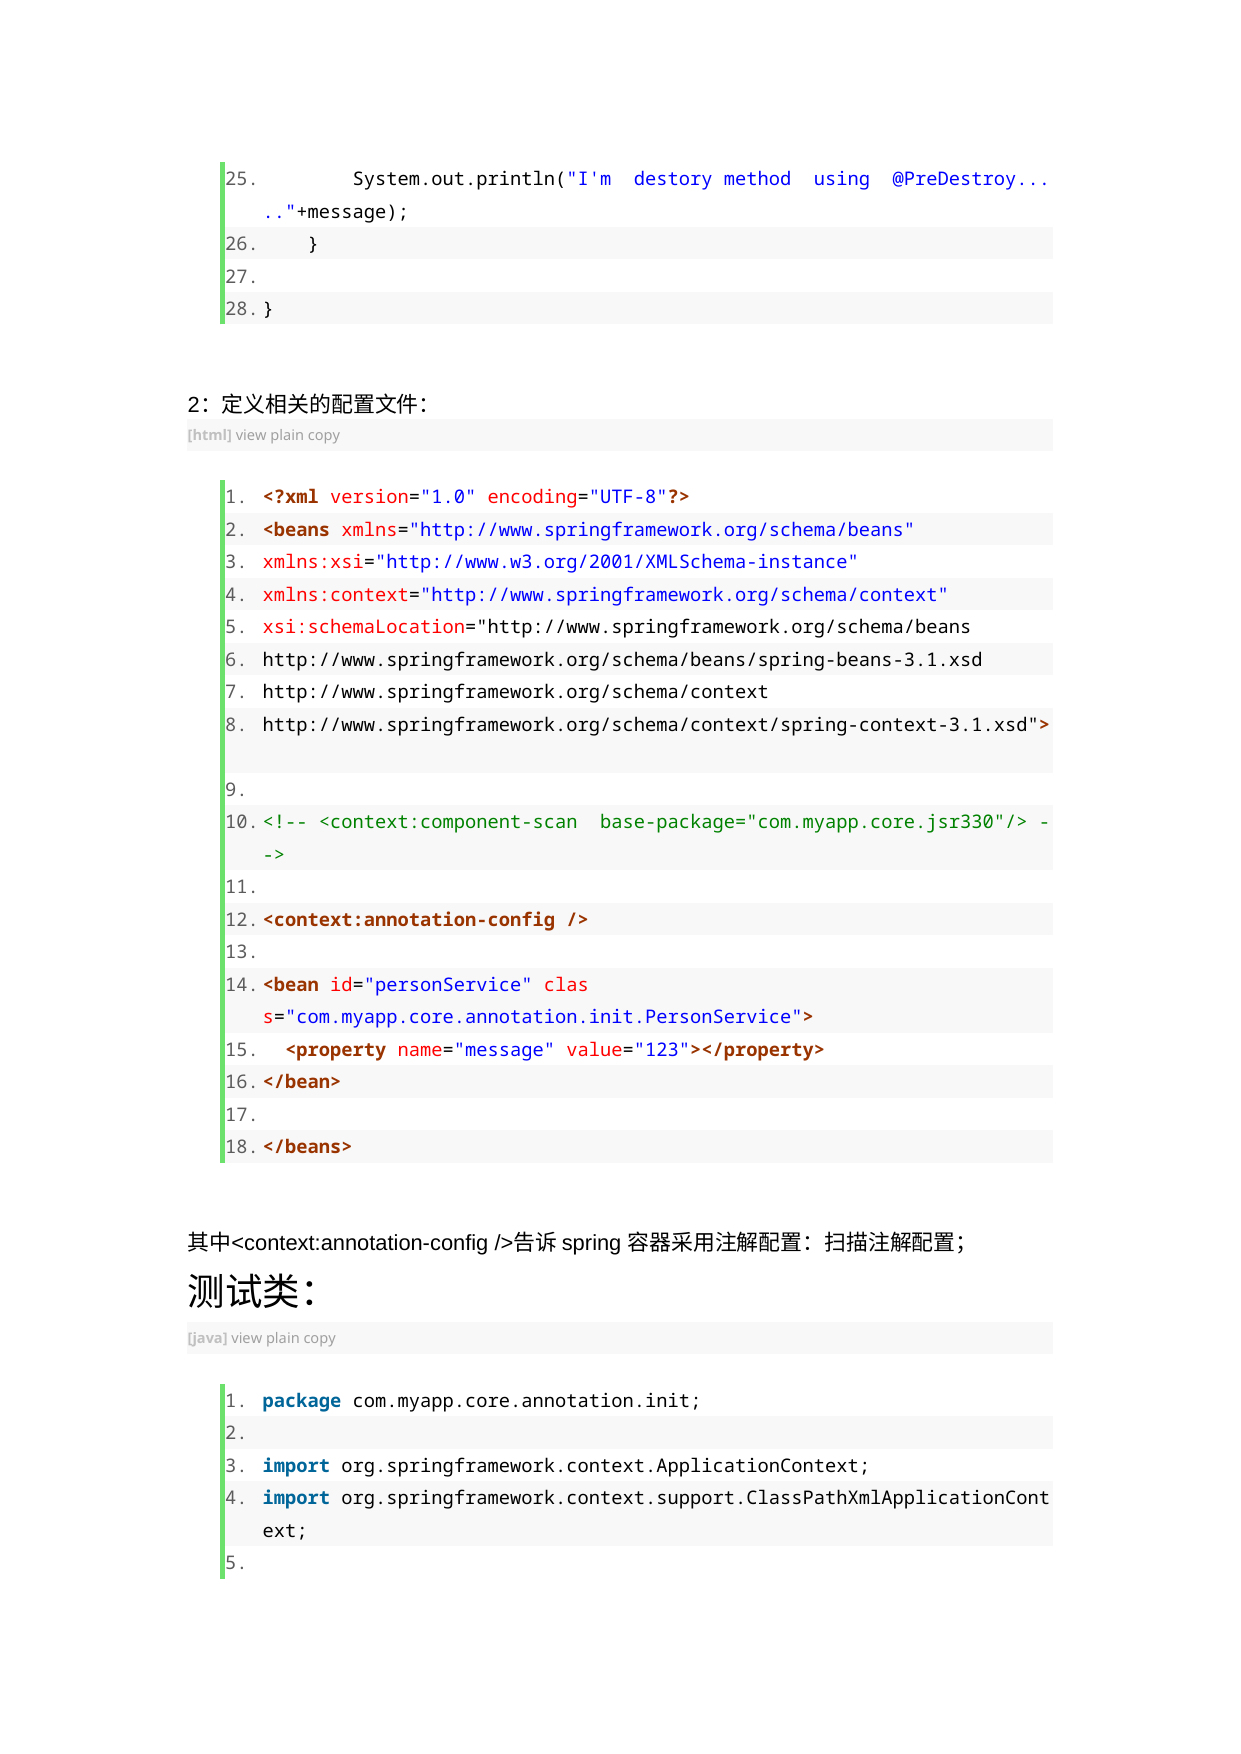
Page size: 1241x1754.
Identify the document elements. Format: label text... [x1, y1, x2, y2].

list xmlns:context="http://www.springframework.org/schema/context" [225, 578, 1053, 610]
list <?xml version="1.0" encoding="UTF-8"?> [225, 480, 1053, 513]
text [html] view plain copy [187, 419, 1053, 451]
list <context:annotation-config /> [225, 903, 1053, 935]
list xmlns:xsi="http://www.w3.org/2001/XMLSchema-instance" [225, 545, 1053, 578]
list xsi:schemaLocation="http://www.springframework.org/schema/beans [225, 610, 1053, 643]
list } [225, 227, 1053, 259]
list <beans xmlns="http://www.springframework.org/schema/beans" [225, 513, 1053, 545]
list </bean> [225, 1065, 1053, 1098]
text 测试类： [187, 1257, 1053, 1322]
list <!-- <context:component-scan base-package="com.myapp.core.jsr330"/> --> [225, 805, 1053, 870]
list </beans> [225, 1130, 1053, 1163]
list System.out.println("I'm destory method using @PreDestroy....."+message); [225, 162, 1053, 227]
list import org.springframework.context.ApplicationContext; [225, 1449, 1053, 1481]
list <bean id="personService" class="com.myapp.core.annotation.init.PersonService"> [225, 968, 1053, 1033]
text [java] view plain copy [187, 1322, 1053, 1354]
list http://www.springframework.org/schema/context/spring-context-3.1.xsd"> [225, 708, 1053, 773]
list http://www.springframework.org/schema/context [225, 675, 1053, 708]
text 其中<context:annotation-config />告诉spring 容器采用注解配置：扫描注解配置； [187, 1192, 1053, 1257]
list import org.springframework.context.support.ClassPathXmlApplicationContext; [225, 1481, 1053, 1546]
list } [225, 292, 1053, 324]
list http://www.springframework.org/schema/beans/spring-beans-3.1.xsd [225, 643, 1053, 675]
list <property name="message" value="123"></property> [225, 1033, 1053, 1065]
text 2：定义相关的配置文件： [187, 354, 1053, 419]
list package com.myapp.core.annotation.init; [225, 1384, 1053, 1416]
